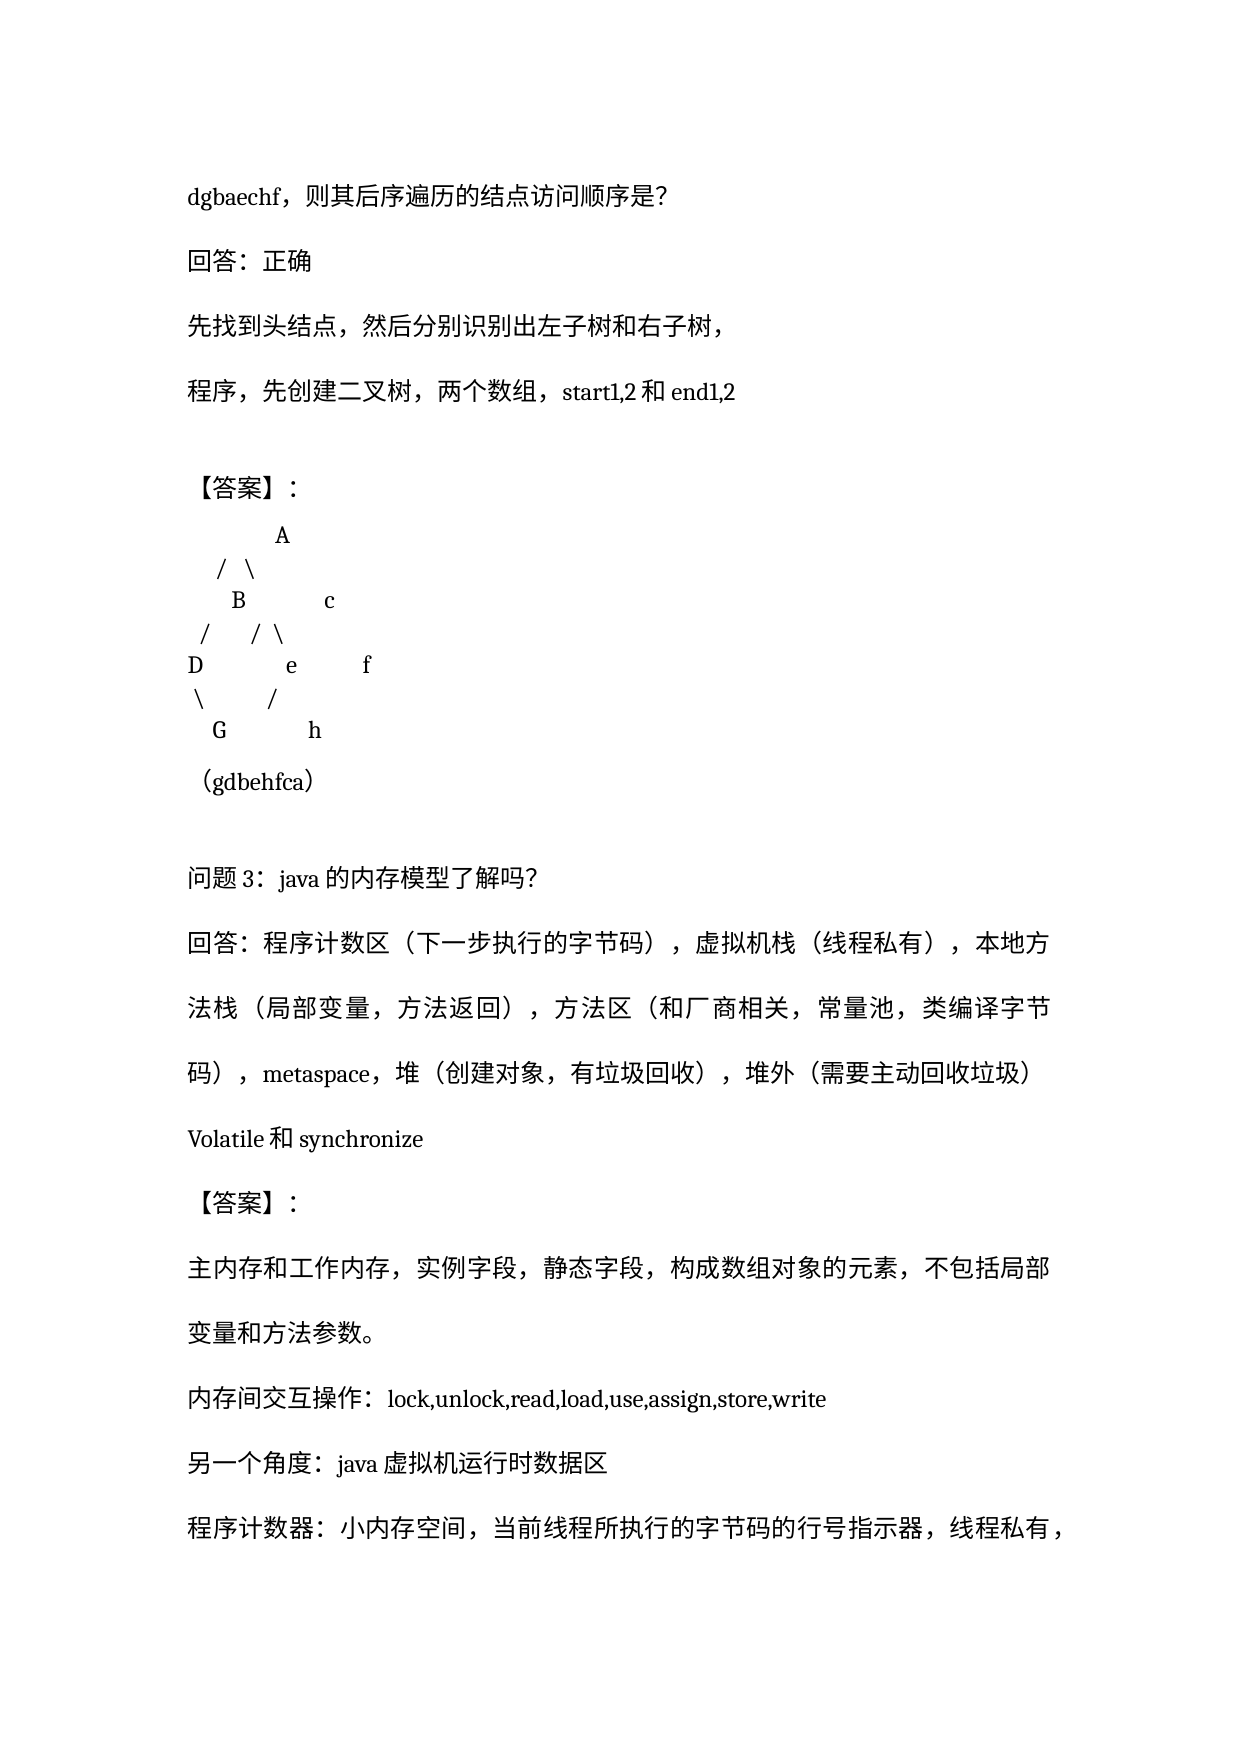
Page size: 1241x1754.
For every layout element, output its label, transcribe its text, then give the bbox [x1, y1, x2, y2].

text 回答：程序计数区（下一步执行的字节码），虚拟机栈（线程私有），本地方法栈（局部变量，方法返回），方法区（和厂商相关，常量池，类编译字节码），metaspace，堆（创建对象，有垃圾回收），堆外（需要主动回收垃圾） [187, 909, 1053, 1104]
text / \ [187, 552, 1053, 584]
text 程序，先创建二叉树，两个数组，start1,2和end1,2 [187, 357, 1053, 422]
text 主内存和工作内存，实例字段，静态字段，构成数组对象的元素，不包括局部变量和方法参数。 [187, 1234, 1053, 1364]
text （gdbehfca） [187, 747, 1053, 812]
text 【答案】： [187, 1169, 1053, 1234]
text 回答：正确 [187, 227, 1053, 292]
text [187, 162, 1053, 227]
text Volatile和synchronize [187, 1104, 1053, 1169]
text 内存间交互操作：lock,unlock,read,load,use,assign,store,write [187, 1364, 1053, 1429]
text 问题3：java的内存模型了解吗？ [187, 844, 1053, 909]
text G h [187, 714, 1053, 747]
text 【答案】： [187, 454, 1053, 519]
text 程序计数器：小内存空间，当前线程所执行的字节码的行号指示器，线程私有，没有OOM [187, 1494, 1053, 1559]
text A [231, 519, 1053, 552]
text 另一个角度：java虚拟机运行时数据区 [187, 1429, 1053, 1494]
text 先找到头结点，然后分别识别出左子树和右子树， [187, 292, 1053, 357]
text D e f [187, 649, 1053, 682]
text B c [187, 584, 1053, 617]
text \ / [187, 682, 1053, 714]
text / / \ [187, 617, 1053, 649]
